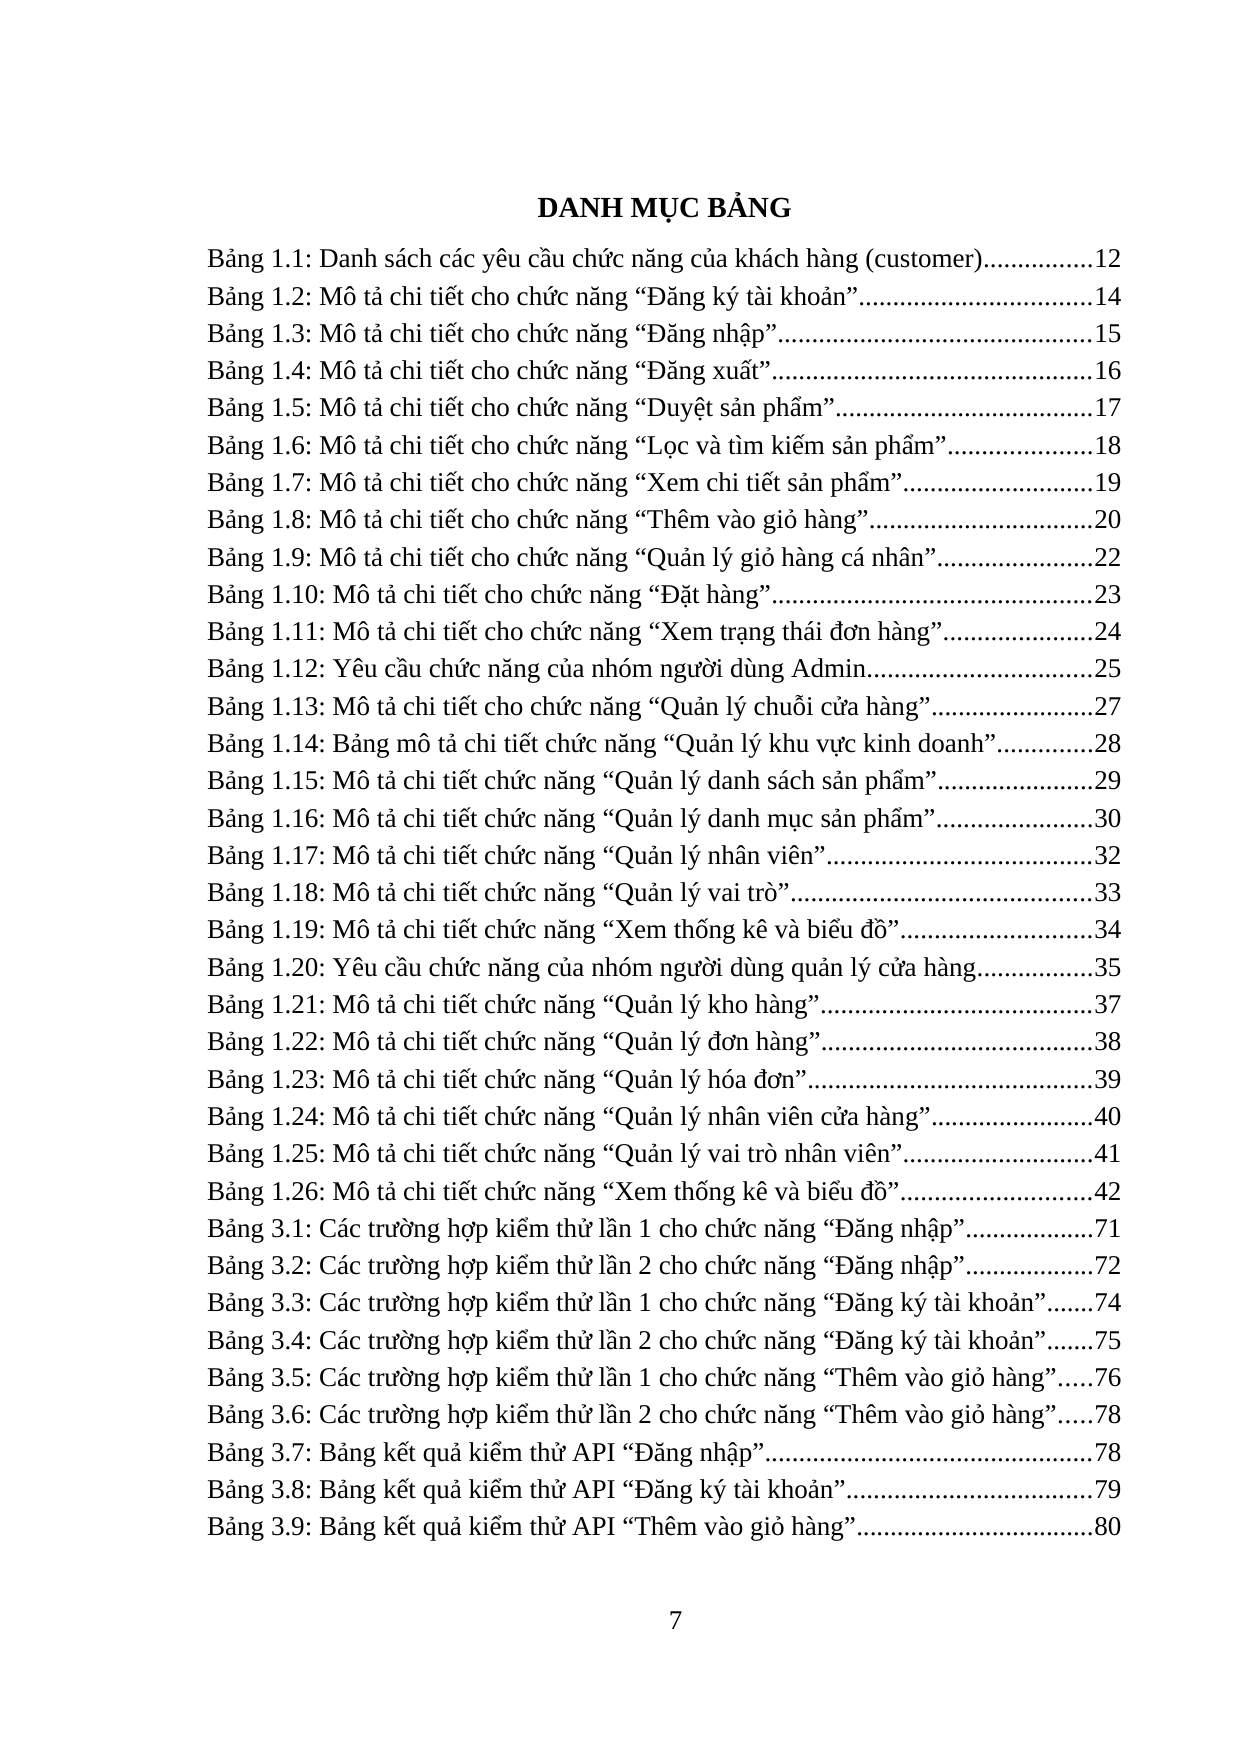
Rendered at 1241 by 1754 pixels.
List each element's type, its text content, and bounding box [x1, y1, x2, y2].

text Bảng 1.1: Danh sách các yêu cầu chức năng của khách hàng (customer) 12 [207, 242, 1122, 273]
text Bảng 1.2: Mô tả chi tiết cho chức năng “Đăng ký tài khoản” 14 [207, 280, 1122, 311]
text Bảng 3.3: Các trường hợp kiểm thử lần 1 cho chức năng “Đăng ký tài khoản” 74 [207, 1287, 1122, 1318]
text Bảng 1.15: Mô tả chi tiết chức năng “Quản lý danh sách sản phẩm” 29 [207, 764, 1122, 796]
text Bảng 1.26: Mô tả chi tiết chức năng “Xem thống kê và biểu đồ” 42 [207, 1175, 1122, 1206]
text Bảng 1.11: Mô tả chi tiết cho chức năng “Xem trạng thái đơn hàng” 24 [207, 615, 1122, 646]
text Bảng 1.25: Mô tả chi tiết chức năng “Quản lý vai trò nhân viên” 41 [207, 1137, 1122, 1168]
text Bảng 1.16: Mô tả chi tiết chức năng “Quản lý danh mục sản phẩm” 30 [207, 802, 1122, 833]
text Bảng 3.1: Các trường hợp kiểm thử lần 1 cho chức năng “Đăng nhập” 71 [207, 1212, 1122, 1243]
text Bảng 1.12: Yêu cầu chức năng của nhóm người dùng Admin 25 [207, 653, 1122, 684]
text Bảng 3.4: Các trường hợp kiểm thử lần 2 cho chức năng “Đăng ký tài khoản” 75 [207, 1324, 1122, 1355]
text Bảng 3.5: Các trường hợp kiểm thử lần 1 cho chức năng “Thêm vào giỏ hàng” 76 [207, 1361, 1122, 1392]
text Bảng 3.9: Bảng kết quả kiểm thử API “Thêm vào giỏ hàng” 80 [207, 1510, 1122, 1541]
text Bảng 1.23: Mô tả chi tiết chức năng “Quản lý hóa đơn” 39 [207, 1063, 1122, 1094]
text Bảng 1.21: Mô tả chi tiết chức năng “Quản lý kho hàng” 37 [207, 988, 1122, 1019]
subtitle DANH MỤC BẢNG [207, 190, 1122, 223]
text Bảng 1.10: Mô tả chi tiết cho chức năng “Đặt hàng” 23 [207, 578, 1122, 609]
text Bảng 1.14: Bảng mô tả chi tiết chức năng “Quản lý khu vực kinh doanh” 28 [207, 727, 1122, 758]
text Bảng 1.8: Mô tả chi tiết cho chức năng “Thêm vào giỏ hàng” 20 [207, 503, 1122, 534]
text Bảng 3.2: Các trường hợp kiểm thử lần 2 cho chức năng “Đăng nhập” 72 [207, 1249, 1122, 1280]
text Bảng 1.3: Mô tả chi tiết cho chức năng “Đăng nhập” 15 [207, 317, 1122, 348]
text Bảng 1.18: Mô tả chi tiết chức năng “Quản lý vai trò” 33 [207, 876, 1122, 907]
text Bảng 3.6: Các trường hợp kiểm thử lần 2 cho chức năng “Thêm vào giỏ hàng” 78 [207, 1398, 1122, 1429]
text Bảng 1.20: Yêu cầu chức năng của nhóm người dùng quản lý cửa hàng 35 [207, 951, 1122, 982]
text Bảng 1.22: Mô tả chi tiết chức năng “Quản lý đơn hàng” 38 [207, 1026, 1122, 1057]
text Bảng 1.19: Mô tả chi tiết chức năng “Xem thống kê và biểu đồ” 34 [207, 914, 1122, 945]
text Bảng 1.6: Mô tả chi tiết cho chức năng “Lọc và tìm kiếm sản phẩm” 18 [207, 429, 1122, 460]
text Bảng 1.13: Mô tả chi tiết cho chức năng “Quản lý chuỗi cửa hàng” 27 [207, 690, 1122, 721]
text Bảng 3.8: Bảng kết quả kiểm thử API “Đăng ký tài khoản” 79 [207, 1473, 1122, 1504]
text Bảng 1.7: Mô tả chi tiết cho chức năng “Xem chi tiết sản phẩm” 19 [207, 466, 1122, 497]
text Bảng 3.7: Bảng kết quả kiểm thử API “Đăng nhập” 78 [207, 1436, 1122, 1467]
text Bảng 1.5: Mô tả chi tiết cho chức năng “Duyệt sản phẩm” 17 [207, 392, 1122, 423]
text Bảng 1.24: Mô tả chi tiết chức năng “Quản lý nhân viên cửa hàng” 40 [207, 1100, 1122, 1131]
text Bảng 1.4: Mô tả chi tiết cho chức năng “Đăng xuất” 16 [207, 354, 1122, 385]
text Bảng 1.17: Mô tả chi tiết chức năng “Quản lý nhân viên” 32 [207, 839, 1122, 870]
text Bảng 1.9: Mô tả chi tiết cho chức năng “Quản lý giỏ hàng cá nhân” 22 [207, 541, 1122, 572]
